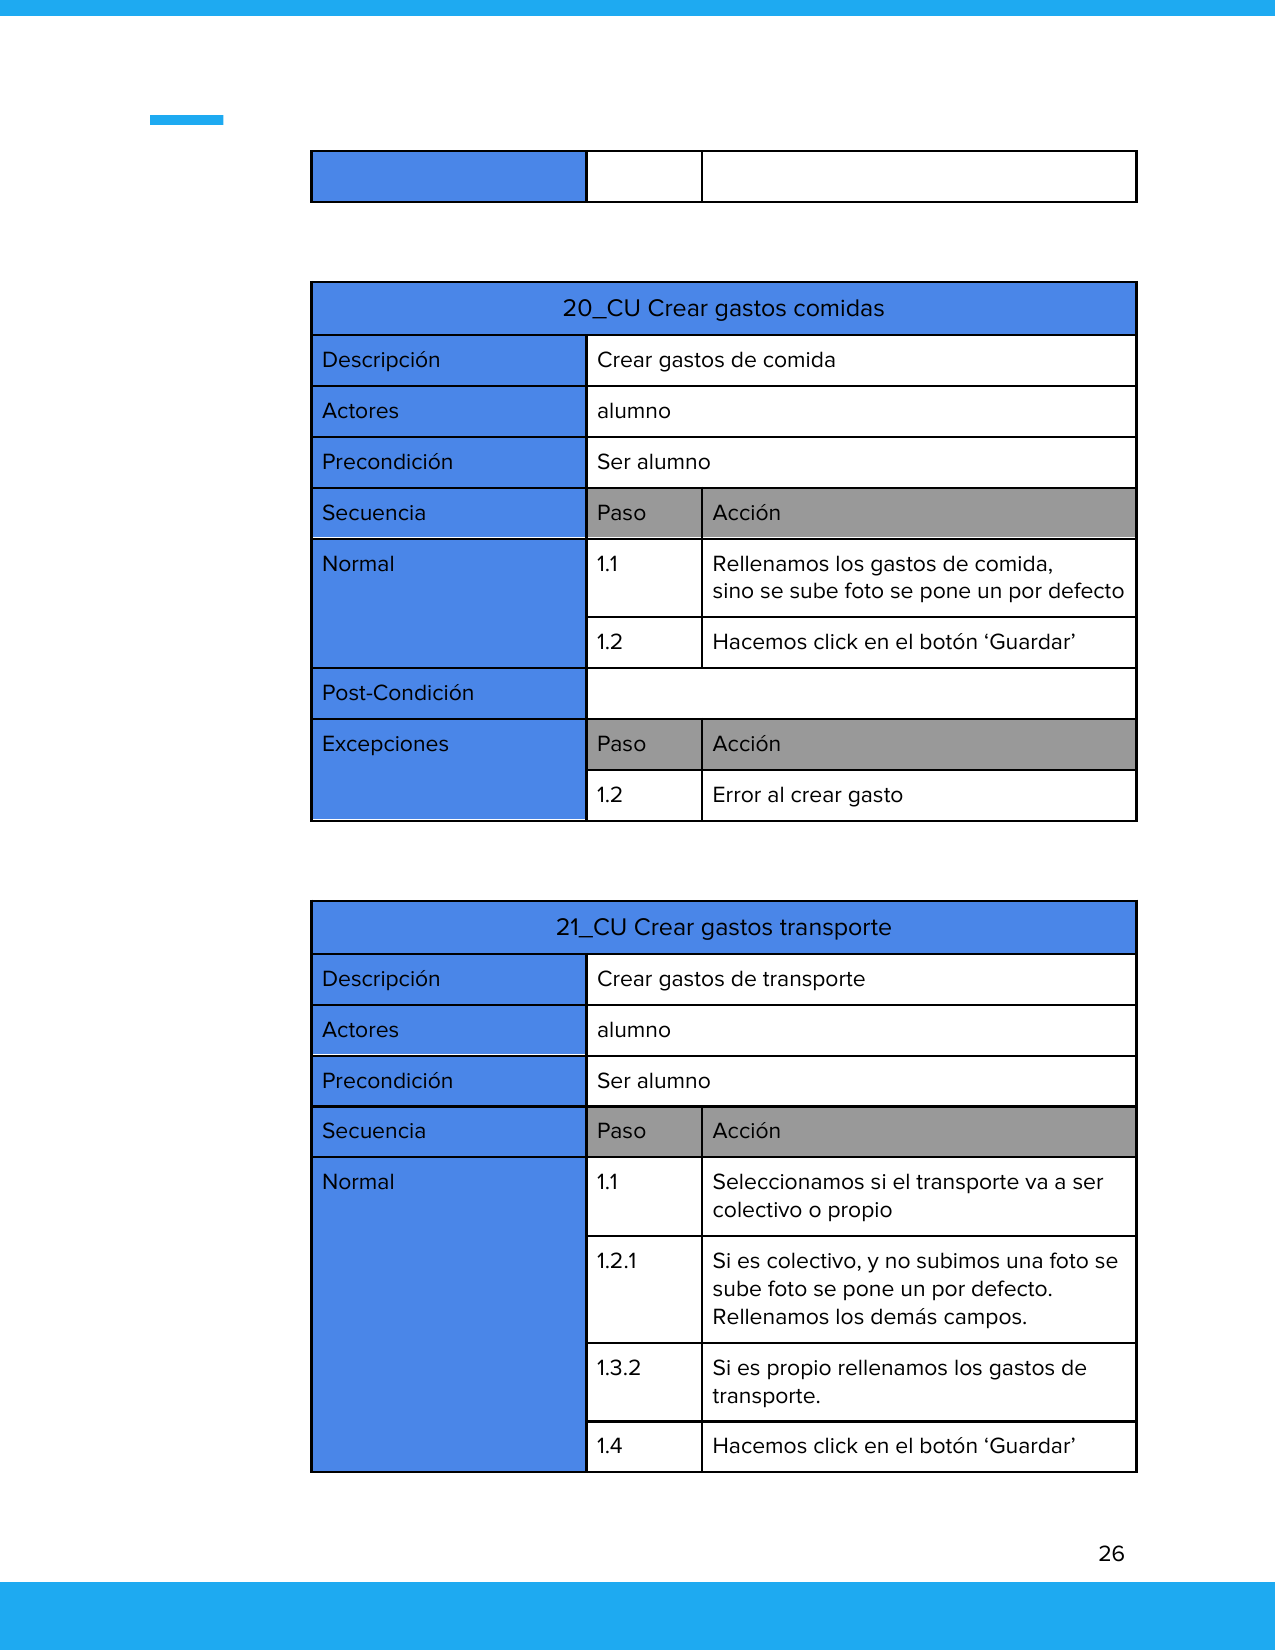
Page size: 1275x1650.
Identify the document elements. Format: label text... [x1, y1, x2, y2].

table_cell Crear gastos de transporte [588, 955, 1135, 1004]
table_cell Secuencia [313, 1108, 585, 1156]
table_cell Actores [313, 387, 585, 436]
picture [0, 0, 1275, 16]
table_cell alumno [588, 1006, 1135, 1054]
picture [150, 115, 224, 125]
table_cell Descripción [313, 955, 585, 1004]
table_cell 1.4 [588, 1423, 701, 1471]
table_cell Seleccionamos si el transporte va a ser colectivo o propio [703, 1158, 1135, 1235]
table_cell Rellenamos los gastos de comida, sino se sube foto se pone un por defecto [703, 540, 1135, 616]
table_cell Acción [703, 1108, 1135, 1156]
table_cell Excepciones [313, 720, 585, 819]
table_cell Hacemos click en el botón ‘Guardar’ [703, 1423, 1135, 1471]
table_cell Normal [313, 1158, 585, 1471]
table_cell Error al crear gasto [703, 771, 1135, 819]
table_cell Paso [588, 720, 701, 769]
table_cell 1.2 [588, 618, 701, 667]
table_cell Ser alumno [588, 438, 1135, 487]
table_cell Paso [588, 1108, 701, 1156]
table_cell alumno [588, 387, 1135, 436]
table_header 21_CU Crear gastos transporte [313, 902, 1135, 953]
table_cell Descripción [313, 336, 585, 385]
table_cell 1.2.1 [588, 1237, 701, 1342]
table_cell Precondición [313, 438, 585, 487]
table_cell Paso [588, 489, 701, 537]
picture [0, 1582, 1275, 1650]
table_cell [703, 152, 1135, 201]
table_cell 1.1 [588, 540, 701, 616]
table_cell Post-Condición [313, 669, 585, 718]
table_cell Normal [313, 540, 585, 667]
table_cell Crear gastos de comida [588, 336, 1135, 385]
table_cell Secuencia [313, 489, 585, 537]
table_cell Si es colectivo, y no subimos una foto se sube foto se pone un por defecto. Rellenamos los demás campos. [703, 1237, 1135, 1342]
table_cell Precondición [313, 1057, 585, 1105]
table_cell Hacemos click en el botón ‘Guardar’ [703, 618, 1135, 667]
table_cell 1.1 [588, 1158, 701, 1235]
table_cell [588, 152, 701, 201]
table_cell 1.3.2 [588, 1344, 701, 1420]
table_cell Ser alumno [588, 1057, 1135, 1105]
table_header 20_CU Crear gastos comidas [313, 283, 1135, 334]
table_cell [588, 669, 1135, 718]
table_cell Acción [703, 720, 1135, 769]
table_cell 1.2 [588, 771, 701, 819]
table_cell Actores [313, 1006, 585, 1054]
table_cell Si es propio rellenamos los gastos de transporte. [703, 1344, 1135, 1420]
table_cell Acción [703, 489, 1135, 537]
